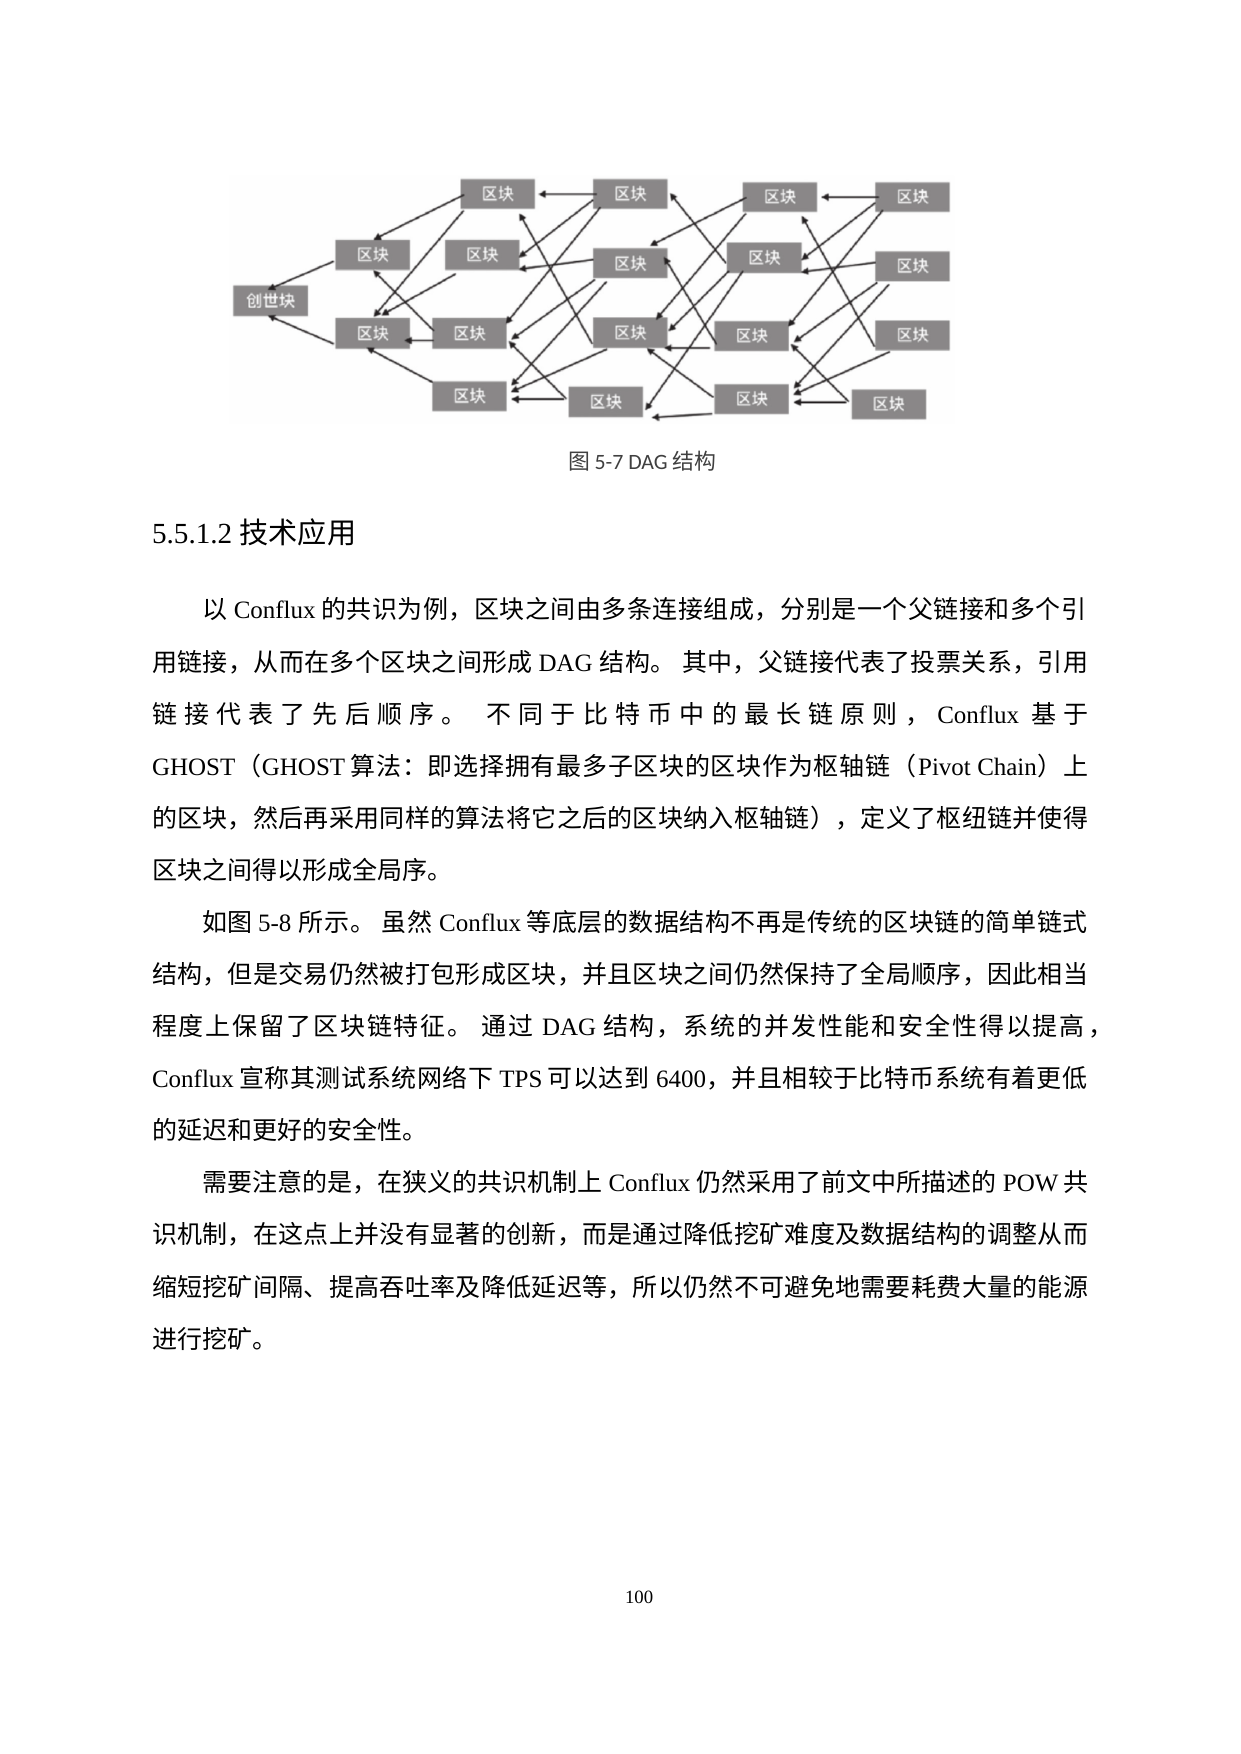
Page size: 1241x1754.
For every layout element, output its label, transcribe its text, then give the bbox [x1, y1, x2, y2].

subtitle 5.5.1.2 技术应用 [152, 510, 1088, 552]
text 以 Conflux的共识为例，区块之间由多条连接组成，分别是一个父链接和多个引用链接，从而在多个区块之间形成DAG 结构。 其中，父链接代表了投票关系，引用链接代表了先后顺序。 不同于比特币中的最长链原则，Conflux基于GHOST（GHOST算法：即选择拥有最多子区块的区块作为枢轴链（Pivot Chain）上的区块，然后再采用同样的算法将它之后的区块纳入枢轴链），定义了枢纽链并使得区块之间得以形成全局序。 [152, 577, 1088, 890]
picture [197, 153, 1011, 429]
text 需要注意的是，在狭义的共识机制上Conflux 仍然采用了前文中所描述的POW共识机制，在这点上并没有显著的创新，而是通过降低挖矿难度及数据结构的调整从而缩短挖矿间隔、提高吞吐率及降低延迟等，所以仍然不可避免地需要耗费大量的能源进行挖矿。 [152, 1150, 1088, 1358]
text 如图5-8 所示。 虽然 Conflux等底层的数据结构不再是传统的区块链的简单链式结构，但是交易仍然被打包形成区块，并且区块之间仍然保持了全局顺序，因此相当程度上保留了区块链特征。 通过DAG结构，系统的并发性能和安全性得以提高，Conflux宣称其测试系统网络下TPS可以达到 6400，并且相较于比特币系统有着更低的延迟和更好的安全性。 [152, 890, 1088, 1150]
text 图5-7 DAG结构 [152, 444, 1088, 475]
